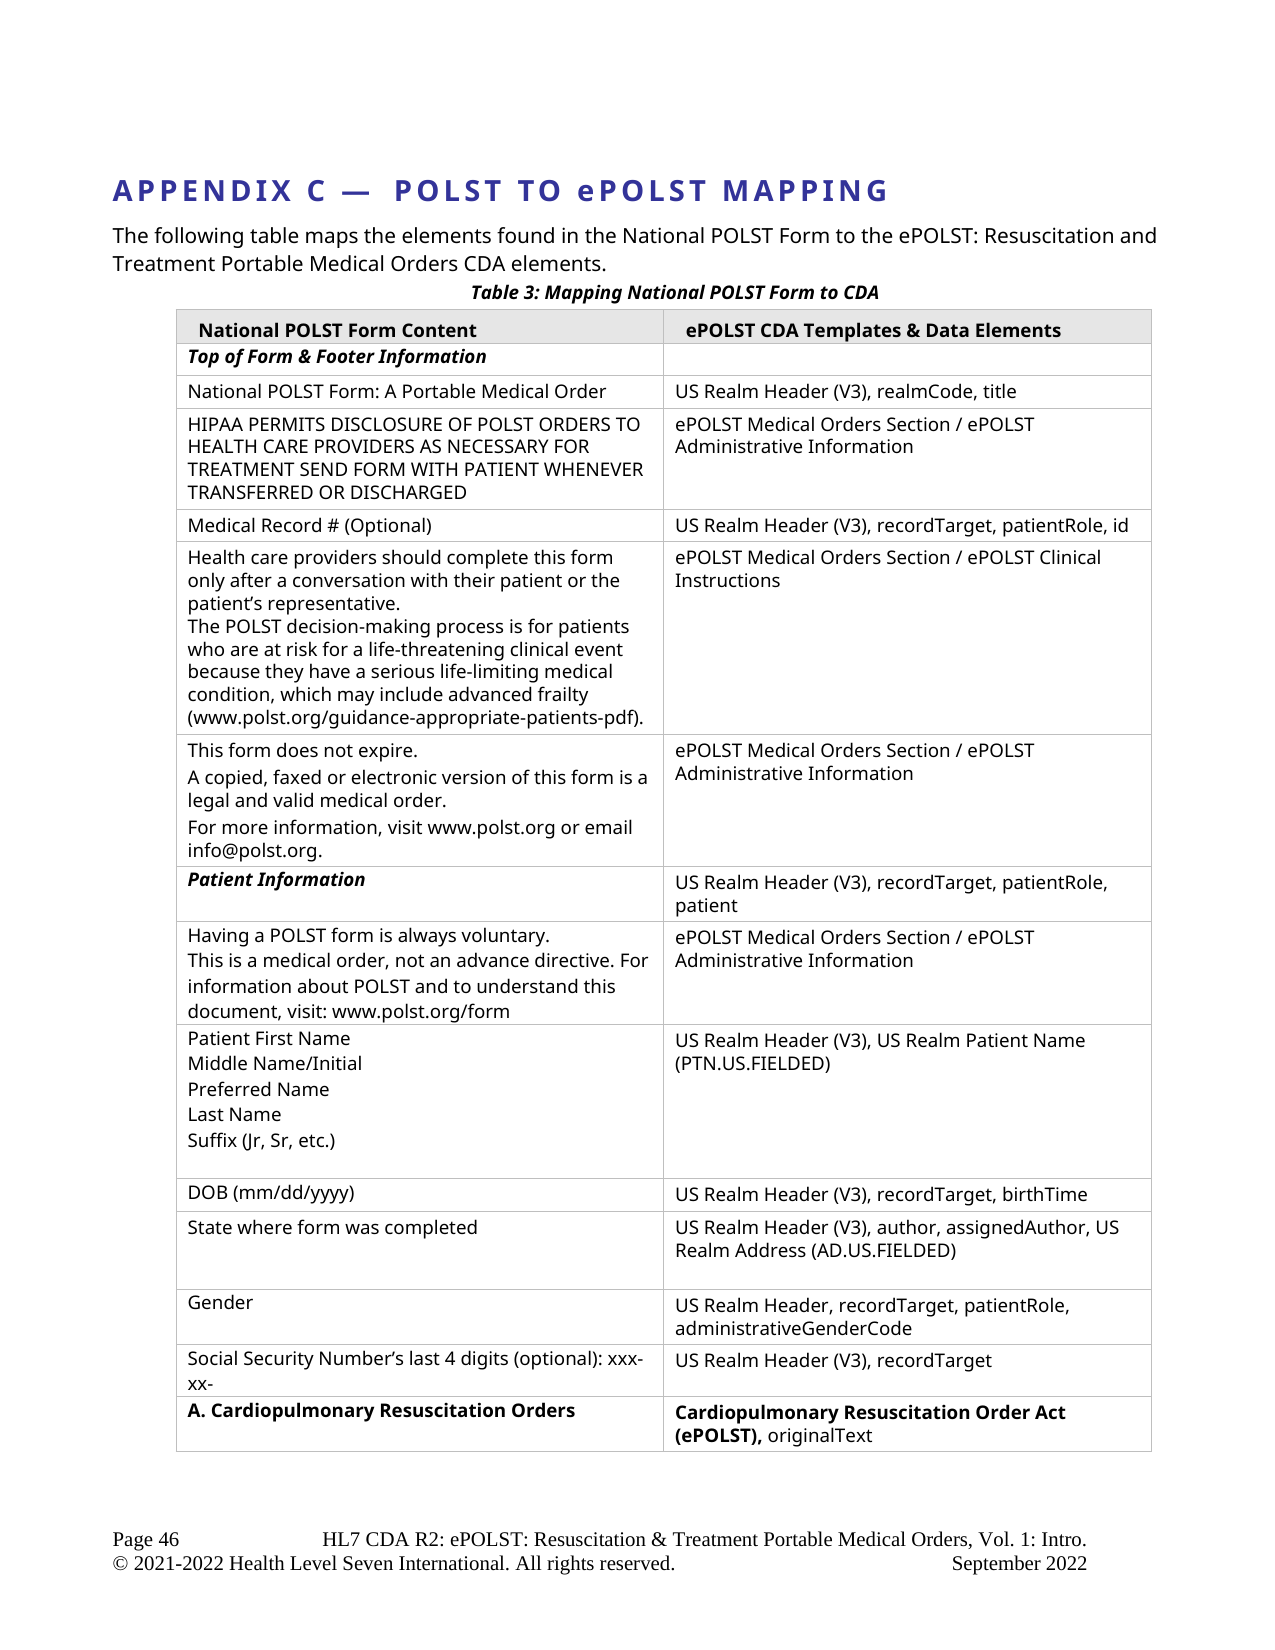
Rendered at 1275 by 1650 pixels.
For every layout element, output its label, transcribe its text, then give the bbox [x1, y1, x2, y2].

table_cell US Realm Header, recordTarget, patientRole, administrativeGenderCode [664, 1290, 1151, 1344]
table_cell Cardiopulmonary Resuscitation Order Act (ePOLST), originalText [664, 1397, 1151, 1451]
table_cell DOB (mm/dd/yyyy) [177, 1179, 663, 1211]
text POLST to ePOLST Mapping [112, 175, 1162, 208]
table_cell National POLST Form: A Portable Medical Order [177, 376, 663, 407]
table_cell US Realm Header (V3), recordTarget, birthTime [664, 1179, 1151, 1211]
table_cell US Realm Header (V3), recordTarget, patientRole, patient [664, 867, 1151, 921]
table_cell [664, 344, 1151, 375]
table_cell Gender [177, 1290, 663, 1344]
table_cell ePOLST Medical Orders Section / ePOLST Clinical Instructions [664, 542, 1151, 733]
text The following table maps the elements found in the National POLST Form to the ePOLST: Resuscitation and Treatment Portable Medical Orders CDA elements. [112, 221, 1162, 278]
table_cell US Realm Header (V3), realmCode, title [664, 376, 1151, 407]
table_cell This form does not expire. A copied, faxed or electronic version of this form is a legal and valid medical order. For more information, visit www.polst.org or email info@polst.org. [177, 735, 663, 866]
table_cell ePOLST Medical Orders Section / ePOLST Administrative Information [664, 735, 1151, 866]
table_cell US Realm Header (V3), author, assignedAuthor, US Realm Address (AD.US.FIELDED) [664, 1212, 1151, 1289]
table_header National POLST Form Content [177, 310, 663, 343]
table_cell HIPAA PERMITS DISCLOSURE OF POLST ORDERS TO HEALTH CARE PROVIDERS AS NECESSARY FOR TREATMENT SEND FORM WITH PATIENT WHENEVER TRANSFERRED OR DISCHARGED [177, 409, 663, 508]
table_cell A. Cardiopulmonary Resuscitation Orders [177, 1397, 663, 1451]
table_cell US Realm Header (V3), US Realm Patient Name (PTN.US.FIELDED) [664, 1025, 1151, 1178]
table_header ePOLST CDA Templates & Data Elements [664, 310, 1151, 343]
table_cell Health care providers should complete this form only after a conversation with their patient or the patient’s representative. The POLST decision-making process is for patients who are at risk for a life-threatening clinical event because they have a serious life-limiting medical condition, which may include advanced frailty (www.polst.org/guidance-appropriate-patients-pdf). [177, 542, 663, 733]
text Table 3: Mapping National POLST Form to CDA [187, 278, 1162, 305]
table_cell US Realm Header (V3), recordTarget, patientRole, id [664, 510, 1151, 541]
table_cell US Realm Header (V3), recordTarget [664, 1345, 1151, 1396]
table_cell State where form was completed [177, 1212, 663, 1289]
table_cell Having a POLST form is always voluntary. This is a medical order, not an advance directive. For information about POLST and to understand this document, visit: www.polst.org/form [177, 922, 663, 1024]
table_cell Social Security Number’s last 4 digits (optional): xxx-xx- [177, 1345, 663, 1396]
table_cell ePOLST Medical Orders Section / ePOLST Administrative Information [664, 409, 1151, 508]
table_cell ePOLST Medical Orders Section / ePOLST Administrative Information [664, 922, 1151, 1024]
table_cell Medical Record # (Optional) [177, 510, 663, 541]
table_cell Top of Form & Footer Information [177, 344, 663, 375]
table_cell Patient Information [177, 867, 663, 921]
table_cell Patient First Name Middle Name/Initial Preferred Name Last Name Suffix (Jr, Sr, etc.) [177, 1025, 663, 1178]
